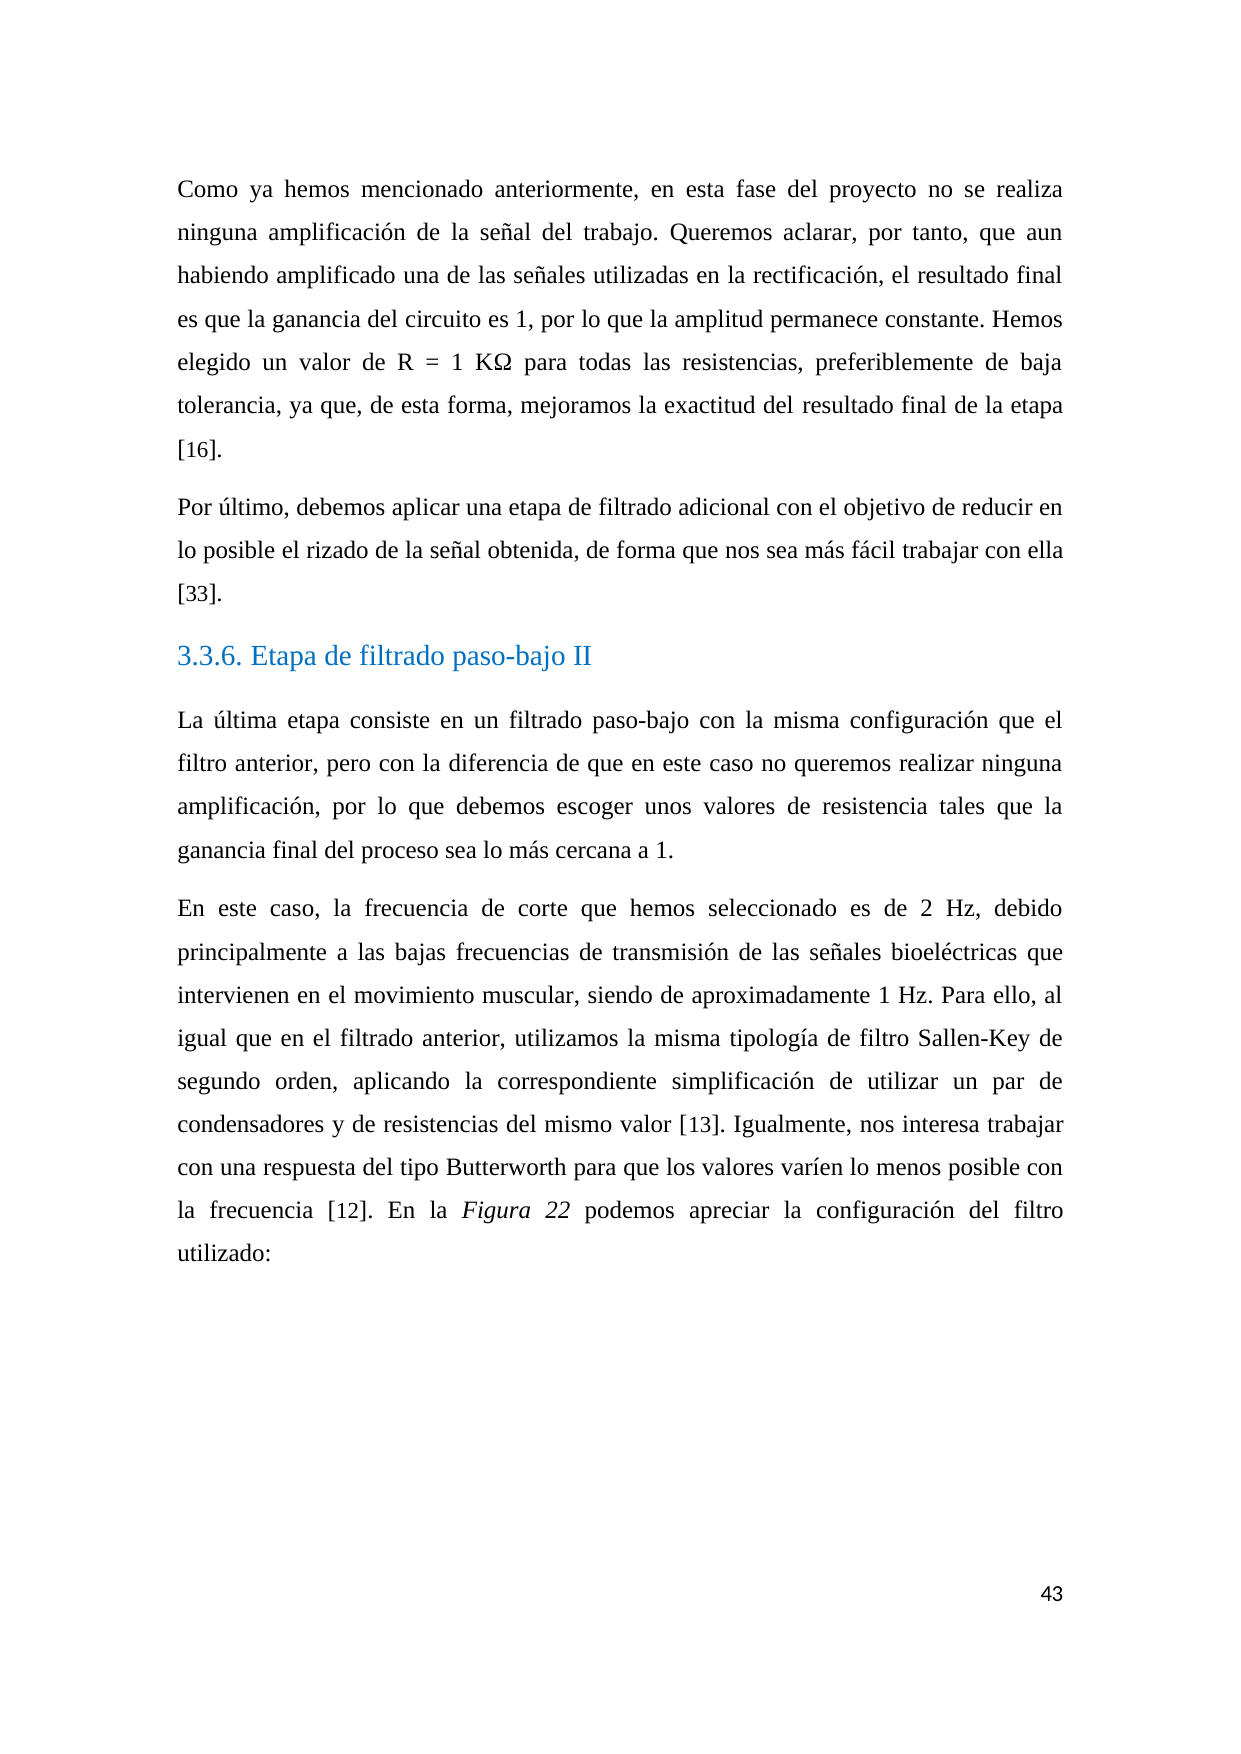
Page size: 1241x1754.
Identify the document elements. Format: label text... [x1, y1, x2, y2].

subtitle Etapa de filtrado paso-bajo II [177, 638, 1167, 671]
text Por último, debemos aplicar una etapa de filtrado adicional con el objetivo de reducir en lo posible el rizado de la señal obtenida, de forma que nos sea más fácil trabajar con ella [33]. [177, 492, 1063, 607]
text En este caso, la frecuencia de corte que hemos seleccionado es de 2 Hz, debido principalmente a las bajas frecuencias de transmisión de las señales bioeléctricas que intervienen en el movimiento muscular, siendo de aproximadamente 1 Hz. Para ello, al igual que en el filtrado anterior, utilizamos la misma tipología de filtro Sallen-Key de segundo orden, aplicando la correspondiente simplificación de utilizar un par de condensadores y de resistencias del mismo valor [13]. Igualmente, nos interesa trabajar con una respuesta del tipo Butterworth para que los valores varíen lo menos posible con la frecuencia [12]. En la Figura 22 podemos apreciar la configuración del filtro utilizado: [177, 893, 1064, 1267]
text Como ya hemos mencionado anteriormente, en esta fase del proyecto no se realiza ninguna amplificación de la señal del trabajo. Queremos aclarar, por tanto, que aun habiendo amplificado una de las señales utilizadas en la rectificación, el resultado final es que la ganancia del circuito es 1, por lo que la amplitud permanece constante. Hemos elegido un valor de R = 1 KΩ para todas las resistencias, preferiblemente de baja tolerancia, ya que, de esta forma, mejoramos la exactitud del resultado final de la etapa [16]. [177, 174, 1064, 462]
text La última etapa consiste en un filtrado paso-bajo con la misma configuración que el filtro anterior, pero con la diferencia de que en este caso no queremos realizar ninguna amplificación, por lo que debemos escoger unos valores de resistencia tales que la ganancia final del proceso sea lo más cercana a 1. [177, 705, 1063, 863]
